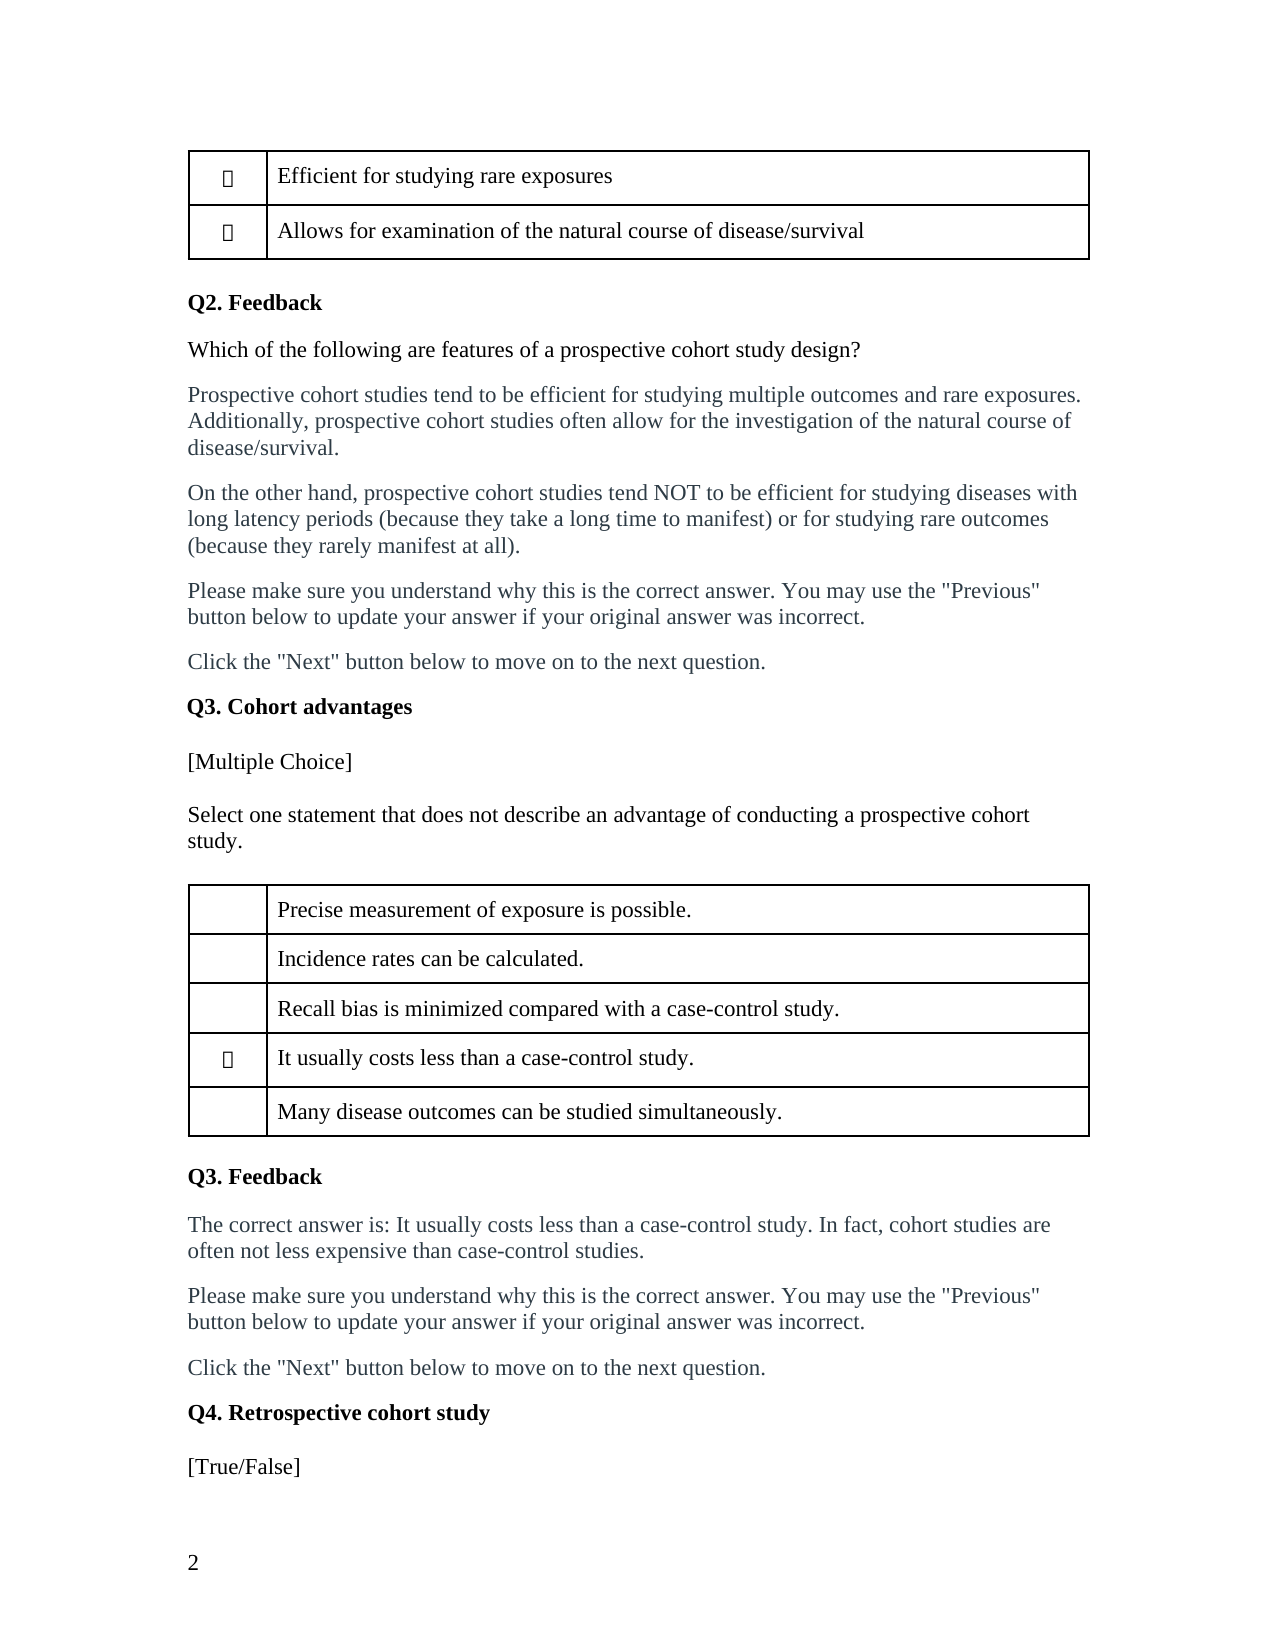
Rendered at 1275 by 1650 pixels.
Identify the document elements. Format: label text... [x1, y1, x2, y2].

table_cell It usually costs less than a case-control study. [268, 1034, 1088, 1086]
table_header [190, 886, 266, 933]
table_cell [190, 1088, 266, 1135]
text Please make sure you understand why this is the correct answer. You may use the "Previous" button below to update your answer if your original answer was incorrect. [187, 577, 1087, 629]
subtitle Q3. Cohort advantages [186, 693, 1087, 720]
table_header Precise measurement of exposure is possible. [268, 886, 1088, 933]
text Click the "Next" button below to move on to the next question. [187, 1353, 1087, 1380]
table_cell ✅ [190, 206, 266, 258]
subtitle Q4. Retrospective cohort study [187, 1399, 1087, 1425]
text Click the "Next" button below to move on to the next question. [187, 648, 1087, 674]
table_cell Allows for examination of the natural course of disease/survival [268, 206, 1088, 258]
text The correct answer is: It usually costs less than a case-control study. In fact, cohort studies are often not less expensive than case-control studies. [187, 1211, 1087, 1263]
table_cell Recall bias is minimized compared with a case-control study. [268, 984, 1088, 1032]
text Prospective cohort studies tend to be efficient for studying multiple outcomes and rare exposures. Additionally, prospective cohort studies often allow for the investigation of the natural course of disease/survival. [187, 381, 1087, 460]
text [True/False] [187, 1453, 1087, 1480]
text [Multiple Choice] [187, 748, 1087, 774]
table_cell [190, 935, 266, 982]
subtitle Q3. Feedback [187, 1163, 1087, 1190]
table_cell Incidence rates can be calculated. [268, 935, 1088, 982]
table_cell [190, 984, 266, 1032]
table_cell Efficient for studying rare exposures [268, 152, 1088, 204]
text On the other hand, prospective cohort studies tend NOT to be efficient for studying diseases with long latency periods (because they take a long time to manifest) or for studying rare outcomes (because they rarely manifest at all). [187, 479, 1087, 558]
text Select one statement that does not describe an advantage of conducting a prospective cohort study. [187, 801, 1087, 853]
text Which of the following are features of a prospective cohort study design? [187, 336, 1087, 362]
table_cell ✅ [190, 152, 266, 204]
subtitle Q2. Feedback [187, 289, 1087, 315]
table_cell Many disease outcomes can be studied simultaneously. [268, 1088, 1088, 1135]
table_cell ✅ [190, 1034, 266, 1086]
text Please make sure you understand why this is the correct answer. You may use the "Previous" button below to update your answer if your original answer was incorrect. [187, 1282, 1087, 1335]
